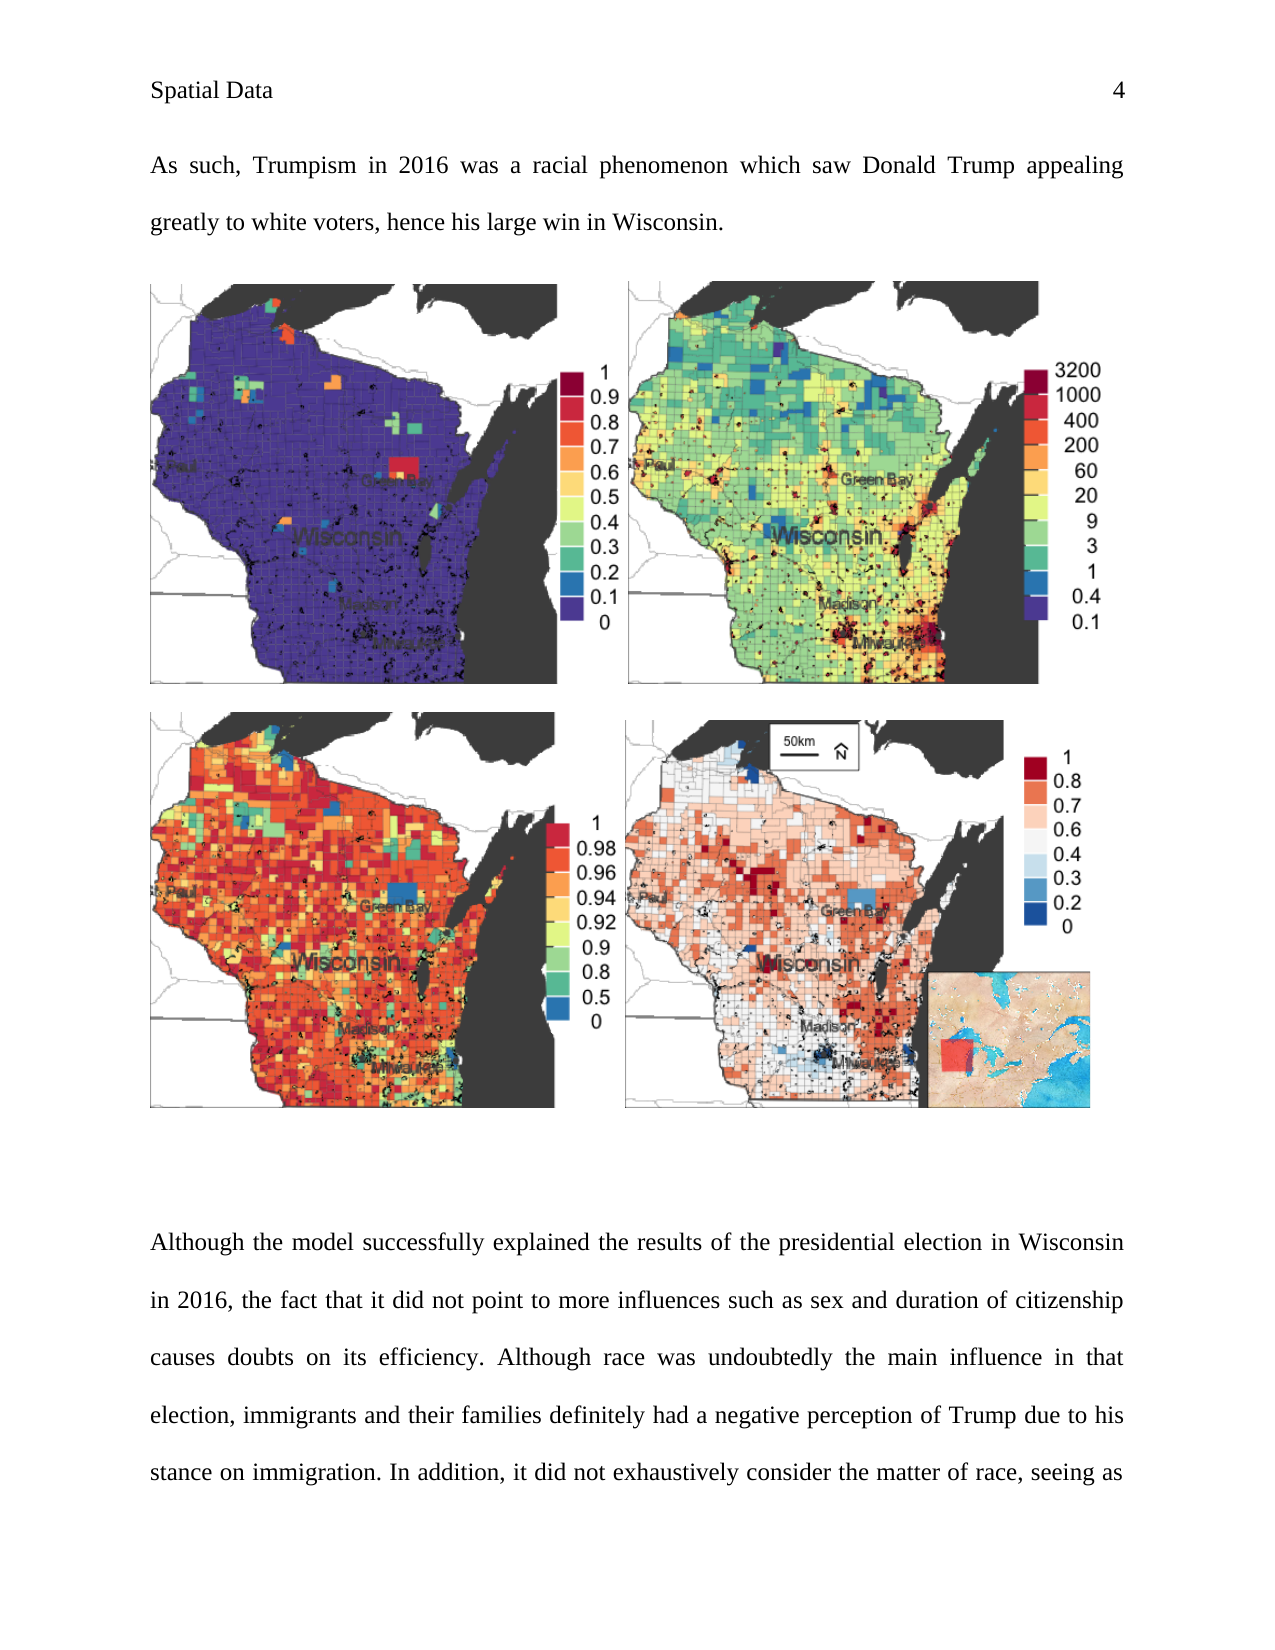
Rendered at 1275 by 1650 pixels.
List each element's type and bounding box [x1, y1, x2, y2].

picture [150, 281, 1110, 684]
text [150, 150, 1125, 236]
picture [150, 712, 1091, 1108]
text [150, 1227, 1125, 1486]
